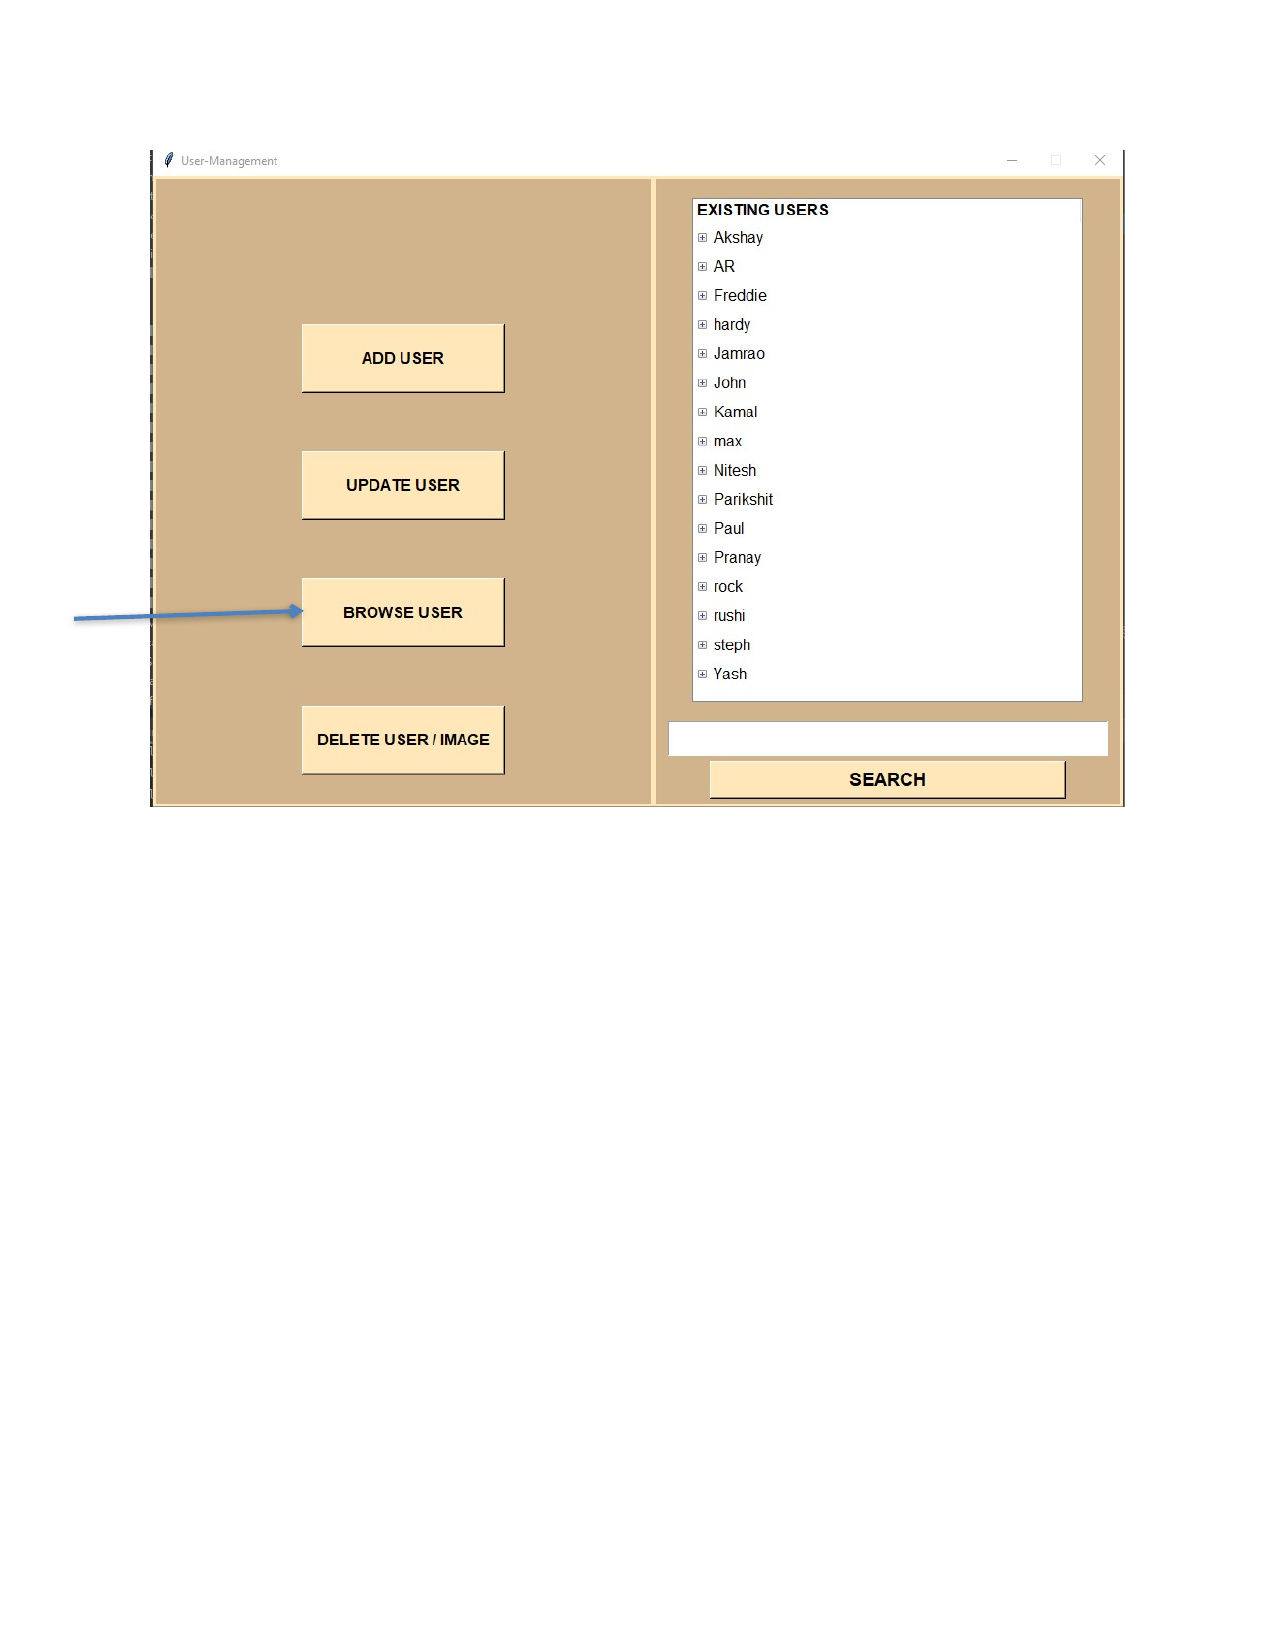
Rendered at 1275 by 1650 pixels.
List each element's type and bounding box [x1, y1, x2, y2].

picture [150, 150, 1125, 807]
